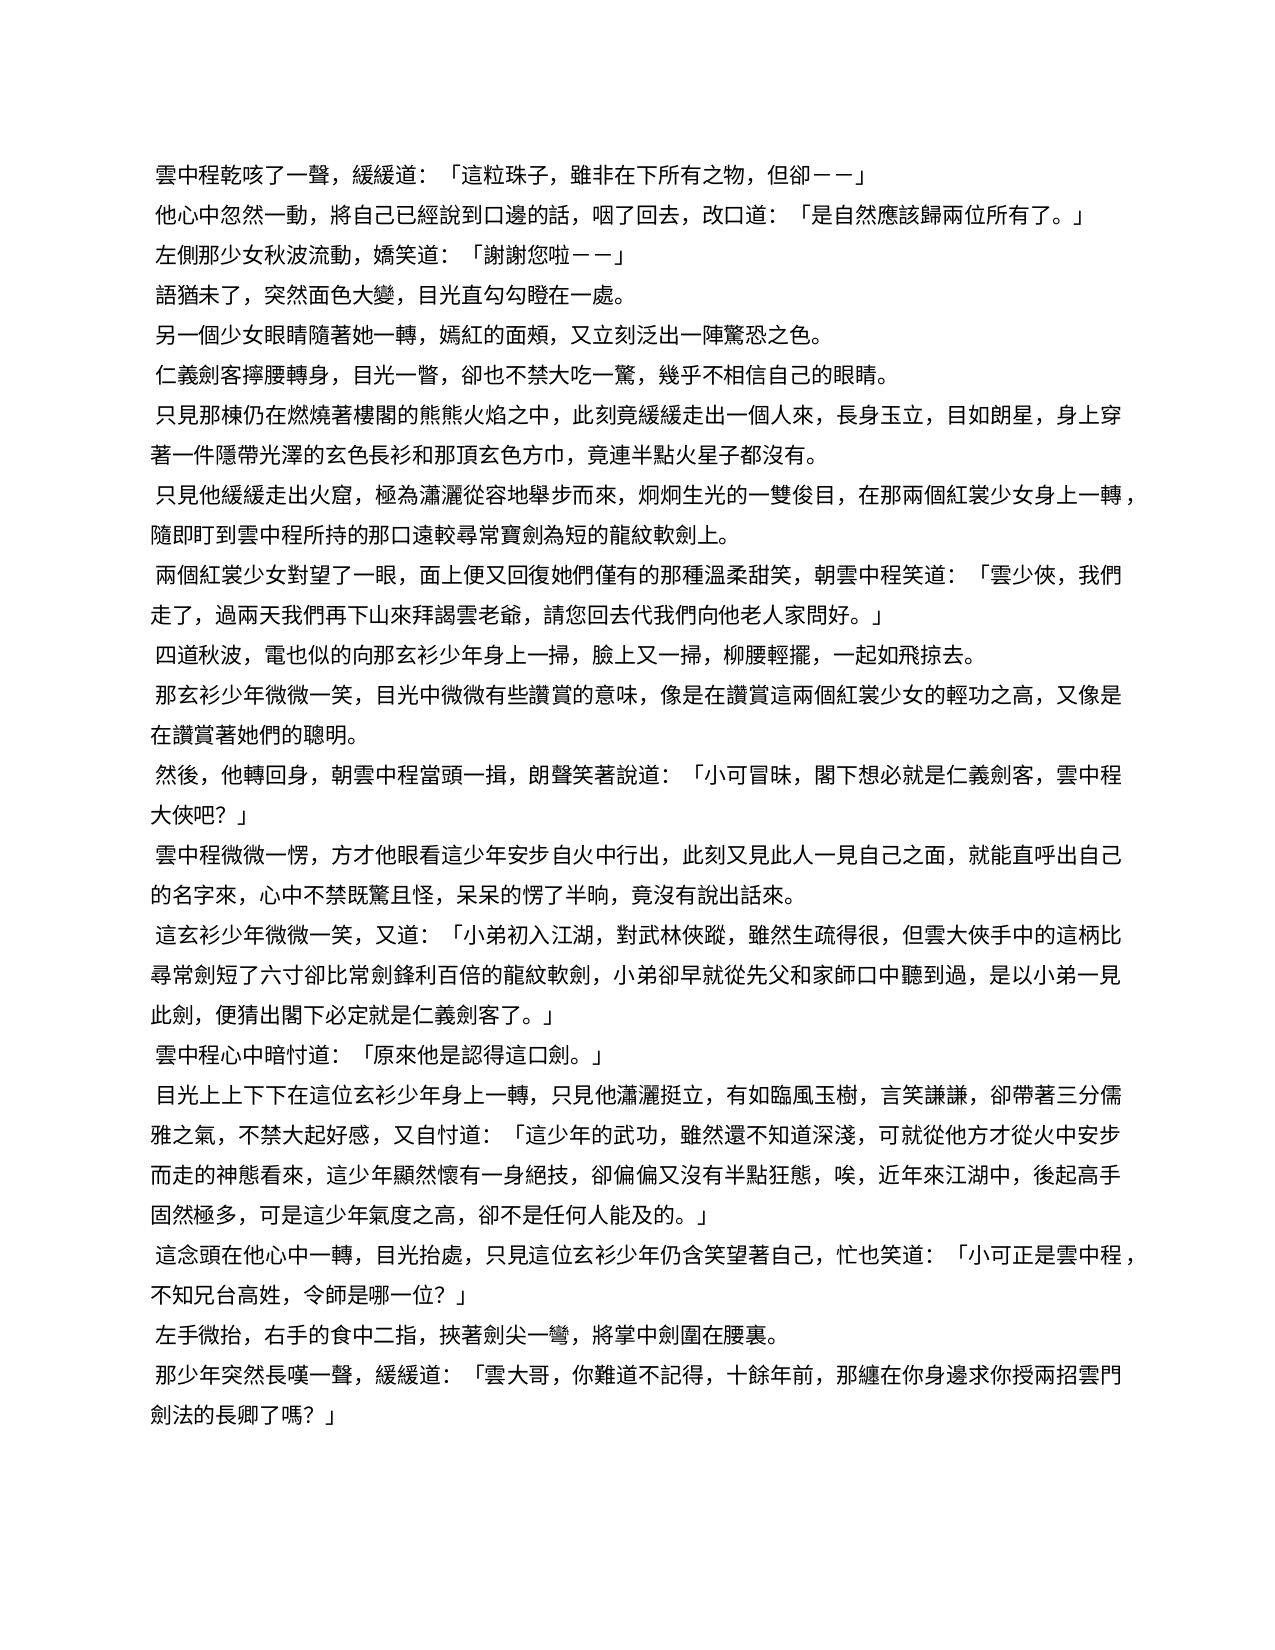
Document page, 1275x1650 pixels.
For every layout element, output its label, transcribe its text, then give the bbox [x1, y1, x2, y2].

text 雲中程乾咳了一聲，緩緩道：「這粒珠子，雖非在下所有之物，但卻－－」 [150, 150, 1125, 190]
text 這玄衫少年微微一笑，又道：「小弟初入江湖，對武林俠蹤，雖然生疏得很，但雲大俠手中的這柄比尋常劍短了六寸卻比常劍鋒利百倍的龍紋軟劍，小弟卻早就從先父和家師口中聽到過，是以小弟一見此劍，便猜出閣下必定就是仁義劍客了。」 [150, 910, 1125, 1030]
text 雲中程心中暗忖道：「原來他是認得這口劍。」 [150, 1030, 1125, 1070]
text 那玄衫少年微微一笑，目光中微微有些讚賞的意味，像是在讚賞這兩個紅裳少女的輕功之高，又像是在讚賞著她們的聰明。 [150, 670, 1125, 750]
text 語猶未了，突然面色大變，目光直勾勾瞪在一處。 [150, 270, 1125, 310]
text 四道秋波，電也似的向那玄衫少年身上一掃，臉上又一掃，柳腰輕擺，一起如飛掠去。 [150, 630, 1125, 670]
text 那少年突然長嘆一聲，緩緩道：「雲大哥，你難道不記得，十餘年前，那纏在你身邊求你授兩招雲門劍法的長卿了嗎？」 [150, 1350, 1125, 1430]
text 目光上上下下在這位玄衫少年身上一轉，只見他瀟灑挺立，有如臨風玉樹，言笑謙謙，卻帶著三分儒雅之氣，不禁大起好感，又自忖道：「這少年的武功，雖然還不知道深淺，可就從他方才從火中安步而走的神態看來，這少年顯然懷有一身絕技，卻偏偏又沒有半點狂態，唉，近年來江湖中，後起高手，固然極多，可是這少年氣度之高，卻不是任何人能及的。」 [150, 1070, 1125, 1230]
text 兩個紅裳少女對望了一眼，面上便又回復她們僅有的那種溫柔甜笑，朝雲中程笑道：「雲少俠，我們走了，過兩天我們再下山來拜謁雲老爺，請您回去代我們向他老人家問好。」 [150, 550, 1125, 630]
text 雲中程微微一愣，方才他眼看這少年安步自火中行出，此刻又見此人一見自己之面，就能直呼出自己的名字來，心中不禁既驚且怪，呆呆的愣了半晌，竟沒有說出話來。 [150, 830, 1125, 910]
text 他心中忽然一動，將自己已經說到口邊的話，咽了回去，改口道：「是自然應該歸兩位所有了。」 [150, 190, 1125, 230]
text 左側那少女秋波流動，嬌笑道：「謝謝您啦－－」 [150, 230, 1125, 270]
text 只見他緩緩走出火窟，極為瀟灑從容地舉步而來，炯炯生光的一雙俊目，在那兩個紅裳少女身上一轉，隨即盯到雲中程所持的那口遠較尋常寶劍為短的龍紋軟劍上。 [150, 470, 1125, 550]
text 另一個少女眼睛隨著她一轉，嫣紅的面頰，又立刻泛出一陣驚恐之色。 [150, 310, 1125, 350]
text 只見那棟仍在燃燒著樓閣的熊熊火焰之中，此刻竟緩緩走出一個人來，長身玉立，目如朗星，身上穿著一件隱帶光澤的玄色長衫和那頂玄色方巾，竟連半點火星子都沒有。 [150, 390, 1125, 470]
text 然後，他轉回身，朝雲中程當頭一揖，朗聲笑著說道：「小可冒昧，閣下想必就是仁義劍客，雲中程大俠吧？」 [150, 750, 1125, 830]
text 仁義劍客擰腰轉身，目光一瞥，卻也不禁大吃一驚，幾乎不相信自己的眼睛。 [150, 350, 1125, 390]
text 這念頭在他心中一轉，目光抬處，只見這位玄衫少年仍含笑望著自己，忙也笑道：「小可正是雲中程，不知兄台高姓，令師是哪一位？」 [150, 1230, 1125, 1310]
text 左手微抬，右手的食中二指，挾著劍尖一彎，將掌中劍圍在腰裏。 [150, 1310, 1125, 1350]
